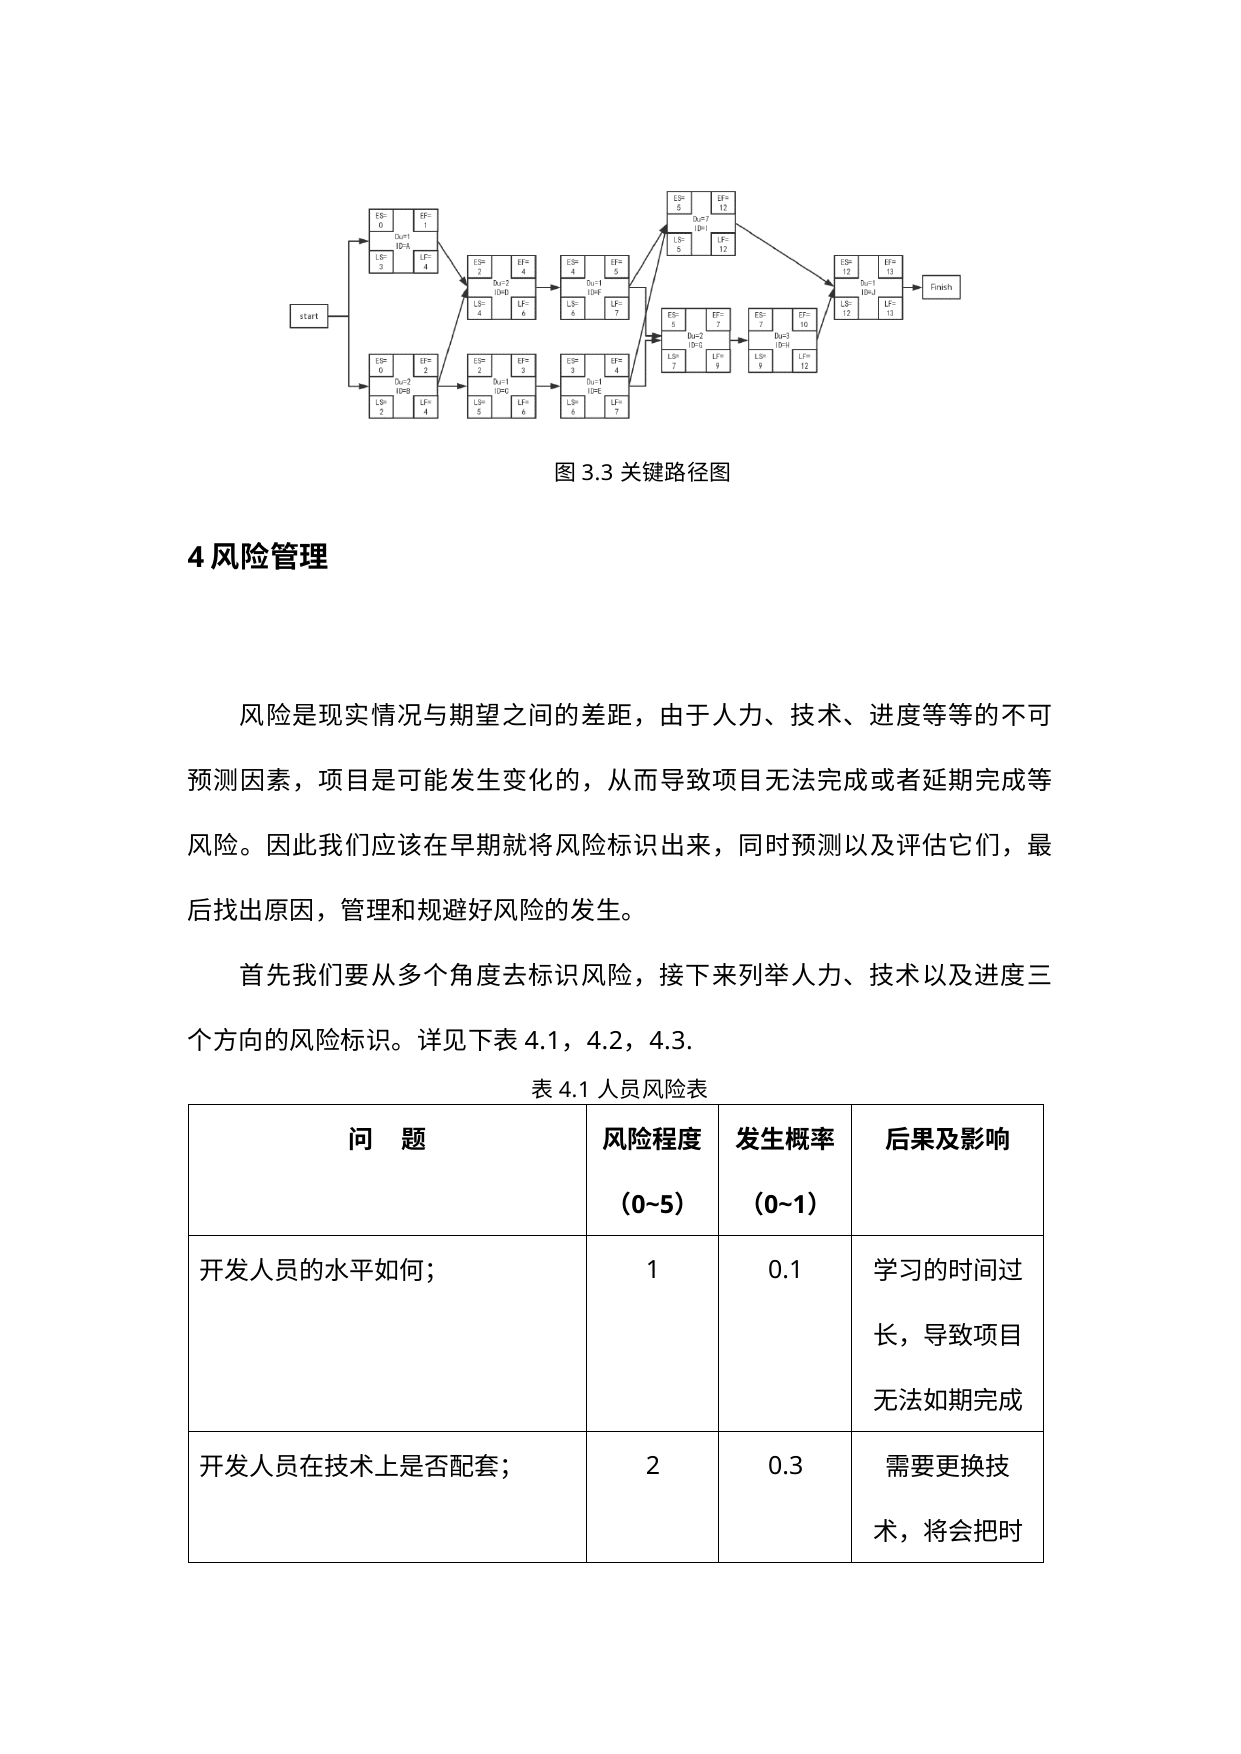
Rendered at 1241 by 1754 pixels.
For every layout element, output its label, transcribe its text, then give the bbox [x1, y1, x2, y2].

text 表4.1 人员风险表 [187, 1071, 1053, 1104]
table_cell 1 [587, 1236, 718, 1431]
subtitle 4风险管理 [187, 522, 1053, 587]
table_header 风险程度（0~5） [587, 1105, 718, 1235]
table_cell 2 [587, 1432, 718, 1562]
table_cell 需要更换技术，将会把时间延长，无法如期交付 [852, 1432, 1043, 1562]
table_header 发生概率（0~1） [719, 1105, 851, 1235]
text 风险是现实情况与期望之间的差距，由于人力、技术、进度等等的不可预测因素，项目是可能发生变化的，从而导致项目无法完成或者延期完成等风险。因此我们应该在早期就将风险标识出来，同时预测以及评估它们，最后找出原因，管理和规避好风险的发生。 [187, 681, 1053, 941]
table_cell 学习的时间过长，导致项目无法如期完成 [852, 1236, 1043, 1431]
table_cell 开发人员的水平如何； [189, 1236, 586, 1431]
text 图3.3 关键路径图 [187, 454, 1053, 487]
picture [260, 162, 980, 438]
table_cell 0.3 [719, 1432, 851, 1562]
table_header 问 题 [189, 1105, 586, 1235]
text 首先我们要从多个角度去标识风险，接下来列举人力、技术以及进度三个方向的风险标识。详见下表4.1，4.2，4.3. [187, 941, 1053, 1071]
table_cell 开发人员在技术上是否配套； [189, 1432, 586, 1562]
table_cell 0.1 [719, 1236, 851, 1431]
table_header 后果及影响 [852, 1105, 1043, 1235]
